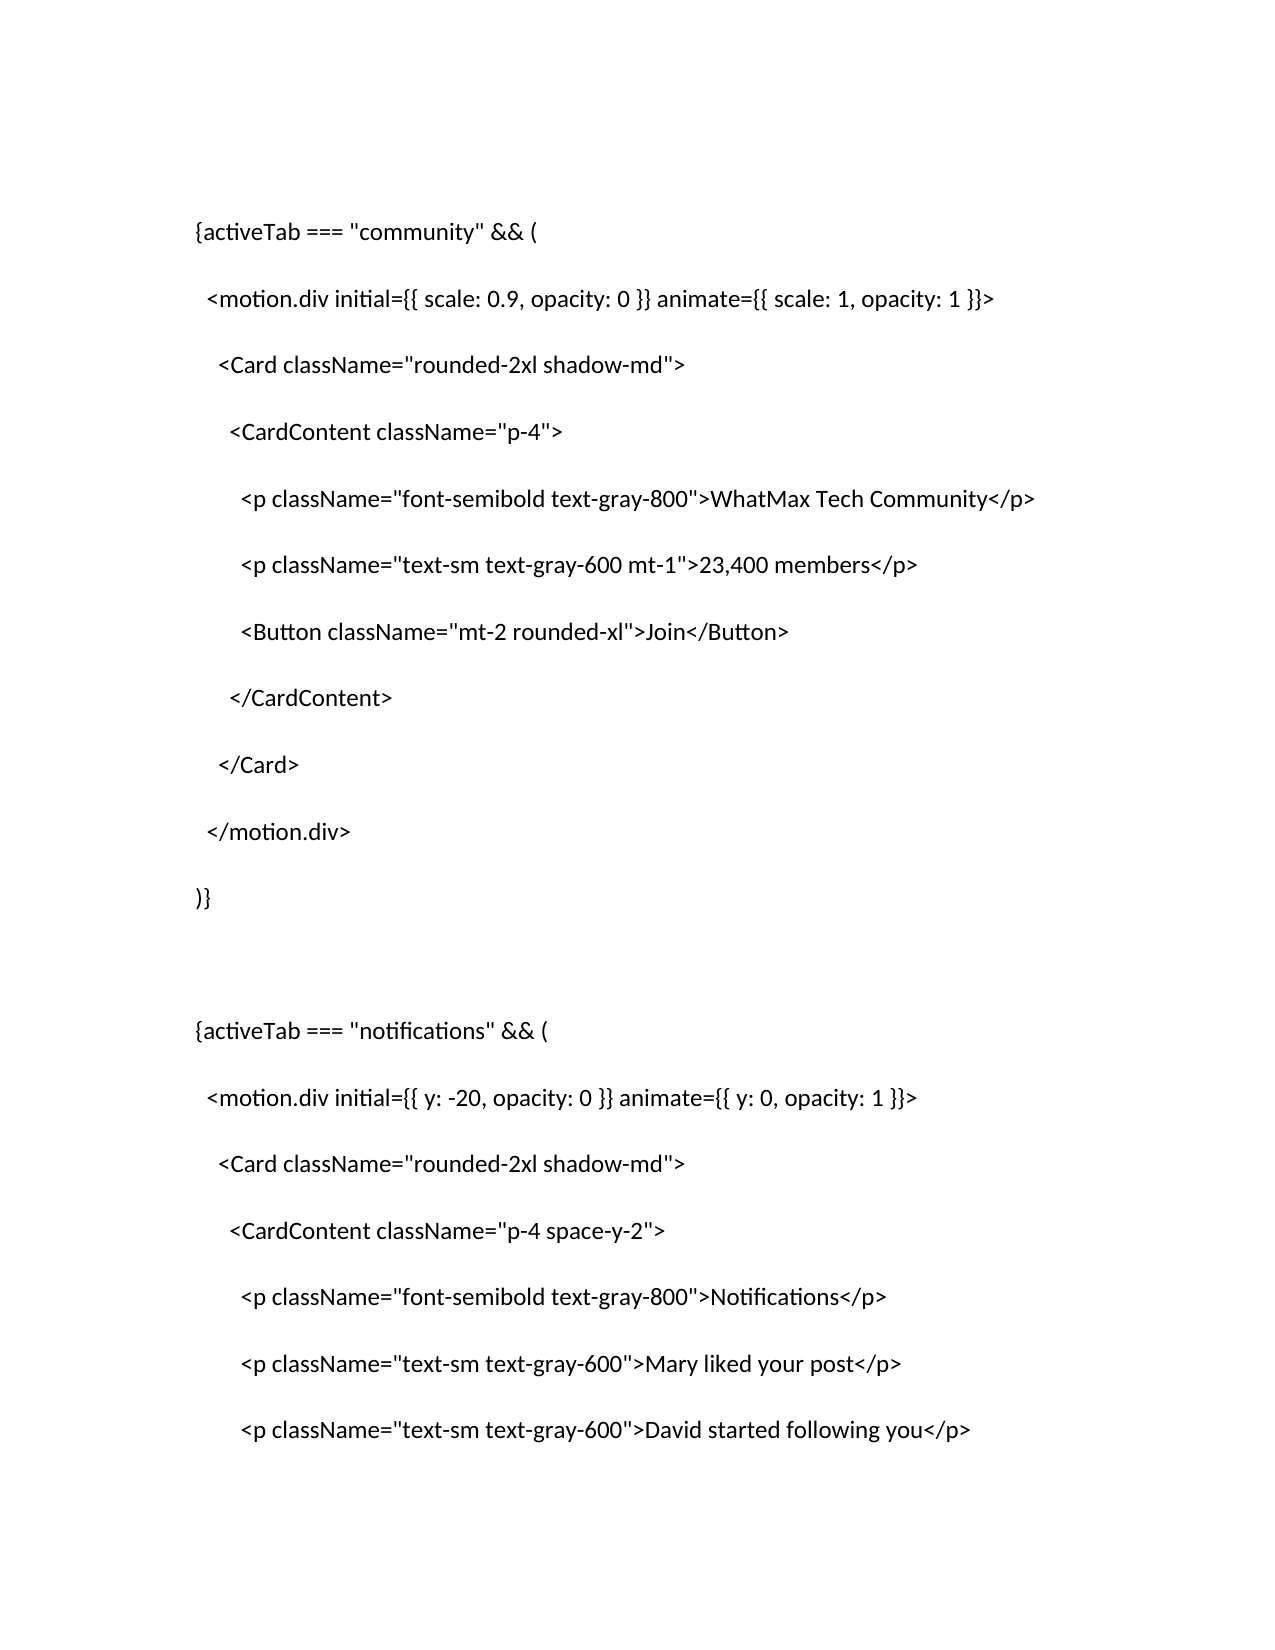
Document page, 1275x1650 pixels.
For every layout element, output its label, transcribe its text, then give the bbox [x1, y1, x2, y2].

text <p className="font-semibold text-gray-800">WhatMax Tech Community</p> [150, 483, 1125, 513]
text <CardContent className="p-4"> [150, 416, 1125, 447]
text {activeTab === "notifications" && ( [150, 1015, 1125, 1046]
text <p className="text-sm text-gray-600">David started following you</p> [150, 1415, 1125, 1445]
text {activeTab === "community" && ( [150, 217, 1125, 247]
text <motion.div initial={{ scale: 0.9, opacity: 0 }} animate={{ scale: 1, opacity: 1 }}> [150, 283, 1125, 314]
text )} [150, 882, 1125, 913]
text </Card> [150, 749, 1125, 779]
text <Card className="rounded-2xl shadow-md"> [150, 1148, 1125, 1179]
text <CardContent className="p-4 space-y-2"> [150, 1215, 1125, 1246]
text </motion.div> [150, 816, 1125, 846]
text <p className="font-semibold text-gray-800">Notifications</p> [150, 1282, 1125, 1312]
text <motion.div initial={{ y: -20, opacity: 0 }} animate={{ y: 0, opacity: 1 }}> [150, 1082, 1125, 1112]
text <p className="text-sm text-gray-600 mt-1">23,400 members</p> [150, 549, 1125, 580]
text </CardContent> [150, 682, 1125, 713]
text <Button className="mt-2 rounded-xl">Join</Button> [150, 616, 1125, 646]
text <p className="text-sm text-gray-600">Mary liked your post</p> [150, 1348, 1125, 1379]
text <Card className="rounded-2xl shadow-md"> [150, 350, 1125, 380]
